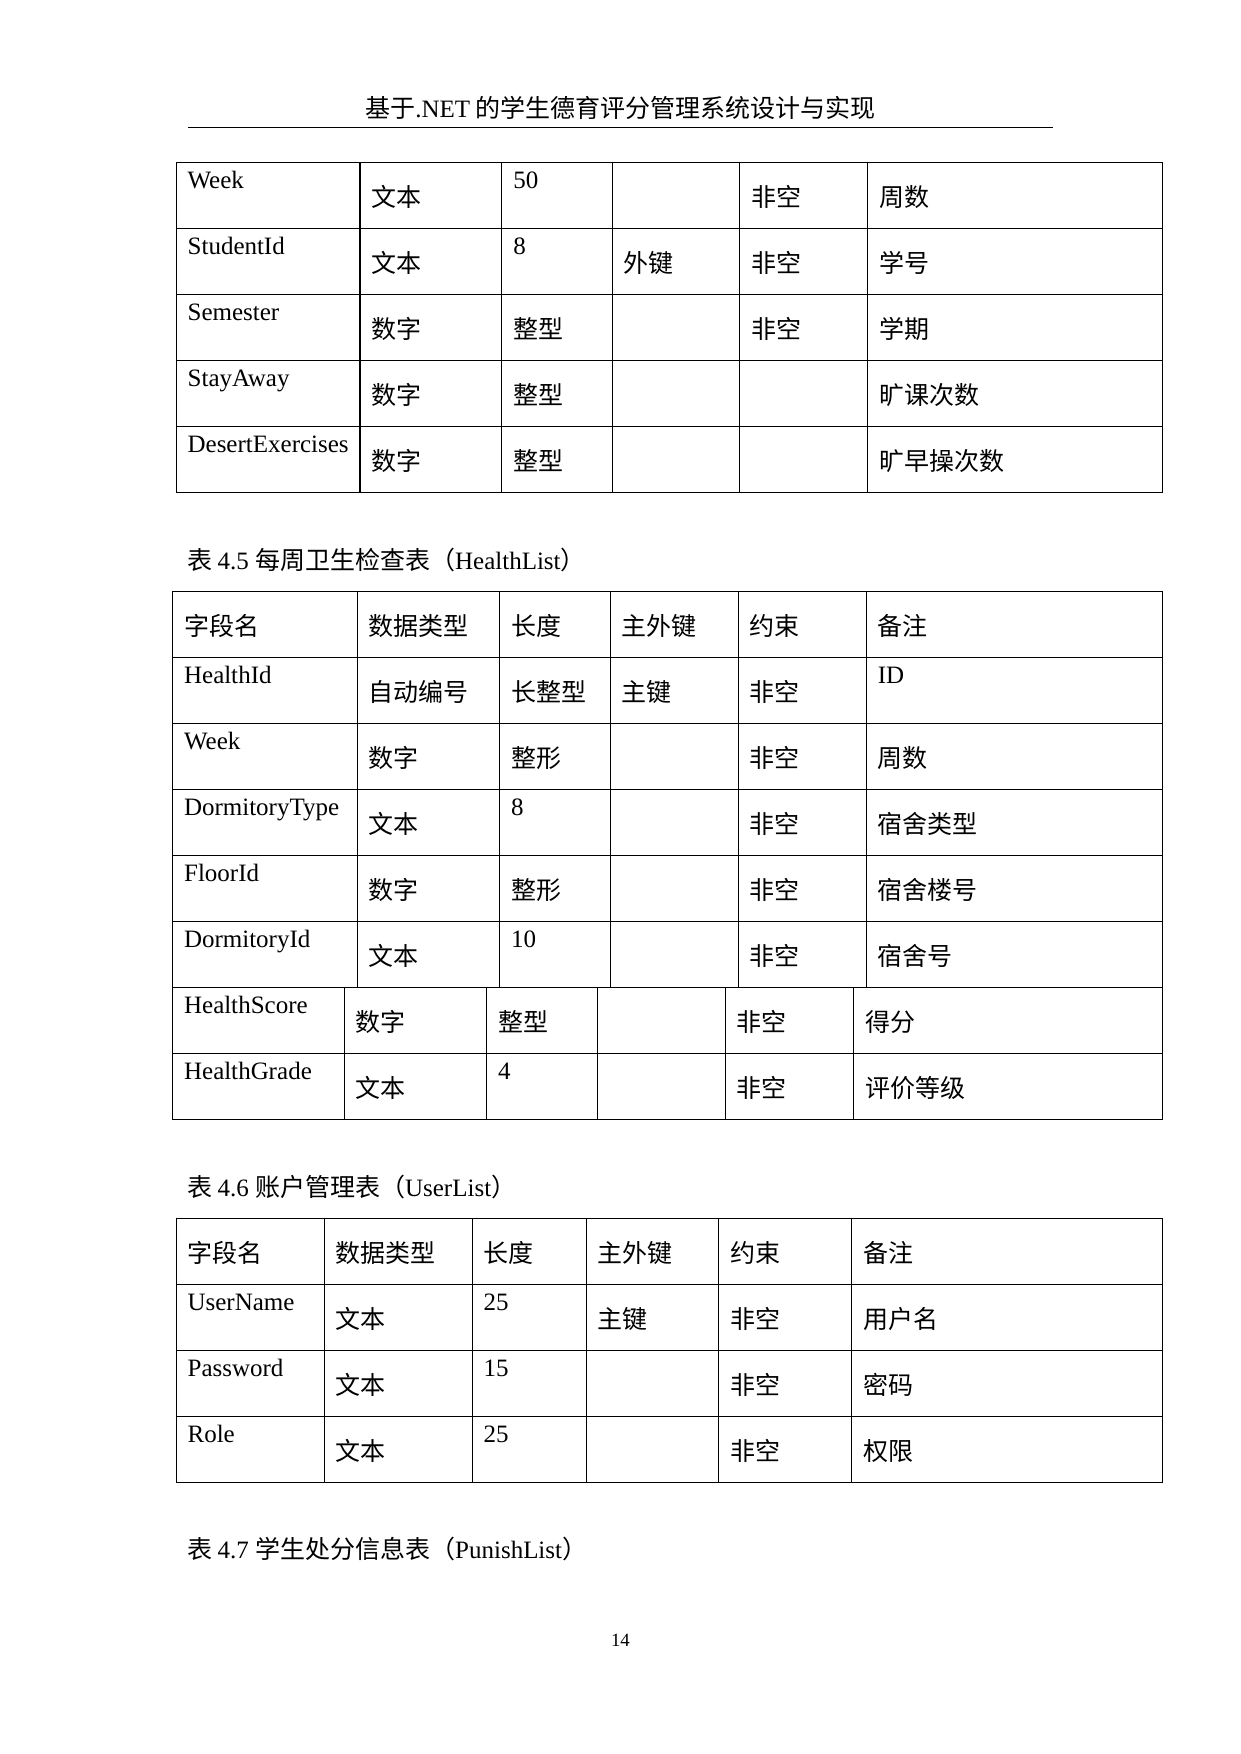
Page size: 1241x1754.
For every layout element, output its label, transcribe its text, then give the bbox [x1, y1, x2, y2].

table_cell [611, 790, 738, 855]
table_cell [598, 988, 725, 1053]
table_cell 文本 [358, 922, 499, 987]
table_cell 数字 [361, 295, 501, 360]
table_cell HealthGrade [173, 1054, 344, 1119]
table_header 备注 [852, 1219, 1162, 1284]
table_cell 非空 [740, 229, 867, 294]
table_cell 整型 [502, 427, 612, 492]
table_header 约束 [719, 1219, 851, 1284]
table_cell 得分 [854, 988, 1162, 1053]
table_cell 文本 [361, 163, 501, 228]
table_cell [611, 856, 738, 921]
table_cell HealthId [173, 658, 357, 723]
table_header 主外键 [611, 592, 738, 657]
table_cell [613, 361, 739, 426]
table_cell [613, 427, 739, 492]
table_cell [598, 1054, 725, 1119]
table_cell Week [173, 724, 357, 789]
table_cell StayAway [177, 361, 359, 426]
table_cell Week [177, 163, 359, 228]
table_cell 用户名 [852, 1285, 1162, 1350]
table_cell 8 [500, 790, 610, 855]
table_cell 数字 [358, 724, 499, 789]
table_cell 外键 [613, 229, 739, 294]
table_cell 25 [473, 1285, 586, 1350]
table_cell 非空 [726, 1054, 853, 1119]
table_cell 非空 [740, 295, 867, 360]
table_cell 整形 [500, 724, 610, 789]
text 表4.5 每周卫生检查表（HealthList） [187, 526, 1053, 591]
table_cell 文本 [345, 1054, 486, 1119]
table_cell 文本 [325, 1351, 472, 1416]
table_cell 4 [487, 1054, 597, 1119]
table_cell 非空 [739, 790, 866, 855]
table_cell DormitoryId [173, 922, 357, 987]
table_header 字段名 [173, 592, 357, 657]
table_cell 整形 [500, 856, 610, 921]
table_cell 宿舍楼号 [867, 856, 1162, 921]
table_cell [611, 724, 738, 789]
table_cell ID [867, 658, 1162, 723]
table_cell 10 [500, 922, 610, 987]
table_cell 整型 [502, 361, 612, 426]
table_header 长度 [500, 592, 610, 657]
table_cell 数字 [345, 988, 486, 1053]
table_cell 数字 [361, 427, 501, 492]
table_cell 非空 [719, 1285, 851, 1350]
table_cell [613, 295, 739, 360]
table_cell 主键 [587, 1285, 718, 1350]
table_cell 旷课次数 [868, 361, 1162, 426]
table_cell Password [177, 1351, 324, 1416]
table_cell 密码 [852, 1351, 1162, 1416]
table_header 长度 [473, 1219, 586, 1284]
table_cell 主键 [611, 658, 738, 723]
table_cell 宿舍号 [867, 922, 1162, 987]
table_cell 学期 [868, 295, 1162, 360]
table_cell 文本 [361, 229, 501, 294]
table_cell DormitoryType [173, 790, 357, 855]
table_cell 权限 [852, 1417, 1162, 1482]
table_cell FloorId [173, 856, 357, 921]
table_cell 文本 [325, 1285, 472, 1350]
table_cell DesertExercises [177, 427, 359, 492]
text 表4.6 账户管理表（UserList） [187, 1153, 1053, 1218]
table_cell 非空 [740, 163, 867, 228]
table_header 字段名 [177, 1219, 324, 1284]
table_cell [740, 361, 867, 426]
table_cell 非空 [719, 1351, 851, 1416]
table_cell 周数 [868, 163, 1162, 228]
table_cell Semester [177, 295, 359, 360]
table_cell 50 [502, 163, 612, 228]
table_cell HealthScore [173, 988, 344, 1053]
table_cell 宿舍类型 [867, 790, 1162, 855]
table_cell [611, 922, 738, 987]
table_cell 长整型 [500, 658, 610, 723]
table_cell 自动编号 [358, 658, 499, 723]
text 表4.7 学生处分信息表（PunishList） [187, 1515, 1053, 1580]
table_cell [587, 1351, 718, 1416]
table_cell 文本 [358, 790, 499, 855]
table_cell 非空 [739, 856, 866, 921]
table_header 备注 [867, 592, 1162, 657]
table_header 数据类型 [325, 1219, 472, 1284]
table_cell 文本 [325, 1417, 472, 1482]
table_cell StudentId [177, 229, 359, 294]
table_cell [613, 163, 739, 228]
table_cell 8 [502, 229, 612, 294]
table_cell [587, 1417, 718, 1482]
table_header 数据类型 [358, 592, 499, 657]
table_cell 评价等级 [854, 1054, 1162, 1119]
table_cell 旷早操次数 [868, 427, 1162, 492]
table_cell 25 [473, 1417, 586, 1482]
table_cell UserName [177, 1285, 324, 1350]
table_cell 非空 [739, 658, 866, 723]
table_cell 非空 [719, 1417, 851, 1482]
table_header 主外键 [587, 1219, 718, 1284]
table_cell 学号 [868, 229, 1162, 294]
table_cell 15 [473, 1351, 586, 1416]
table_cell [740, 427, 867, 492]
table_cell 非空 [739, 724, 866, 789]
table_cell 数字 [358, 856, 499, 921]
table_cell 整型 [502, 295, 612, 360]
table_cell 数字 [361, 361, 501, 426]
table_cell 周数 [867, 724, 1162, 789]
table_cell 非空 [726, 988, 853, 1053]
table_header 约束 [739, 592, 866, 657]
table_cell Role [177, 1417, 324, 1482]
table_cell 非空 [739, 922, 866, 987]
table_cell 整型 [487, 988, 597, 1053]
